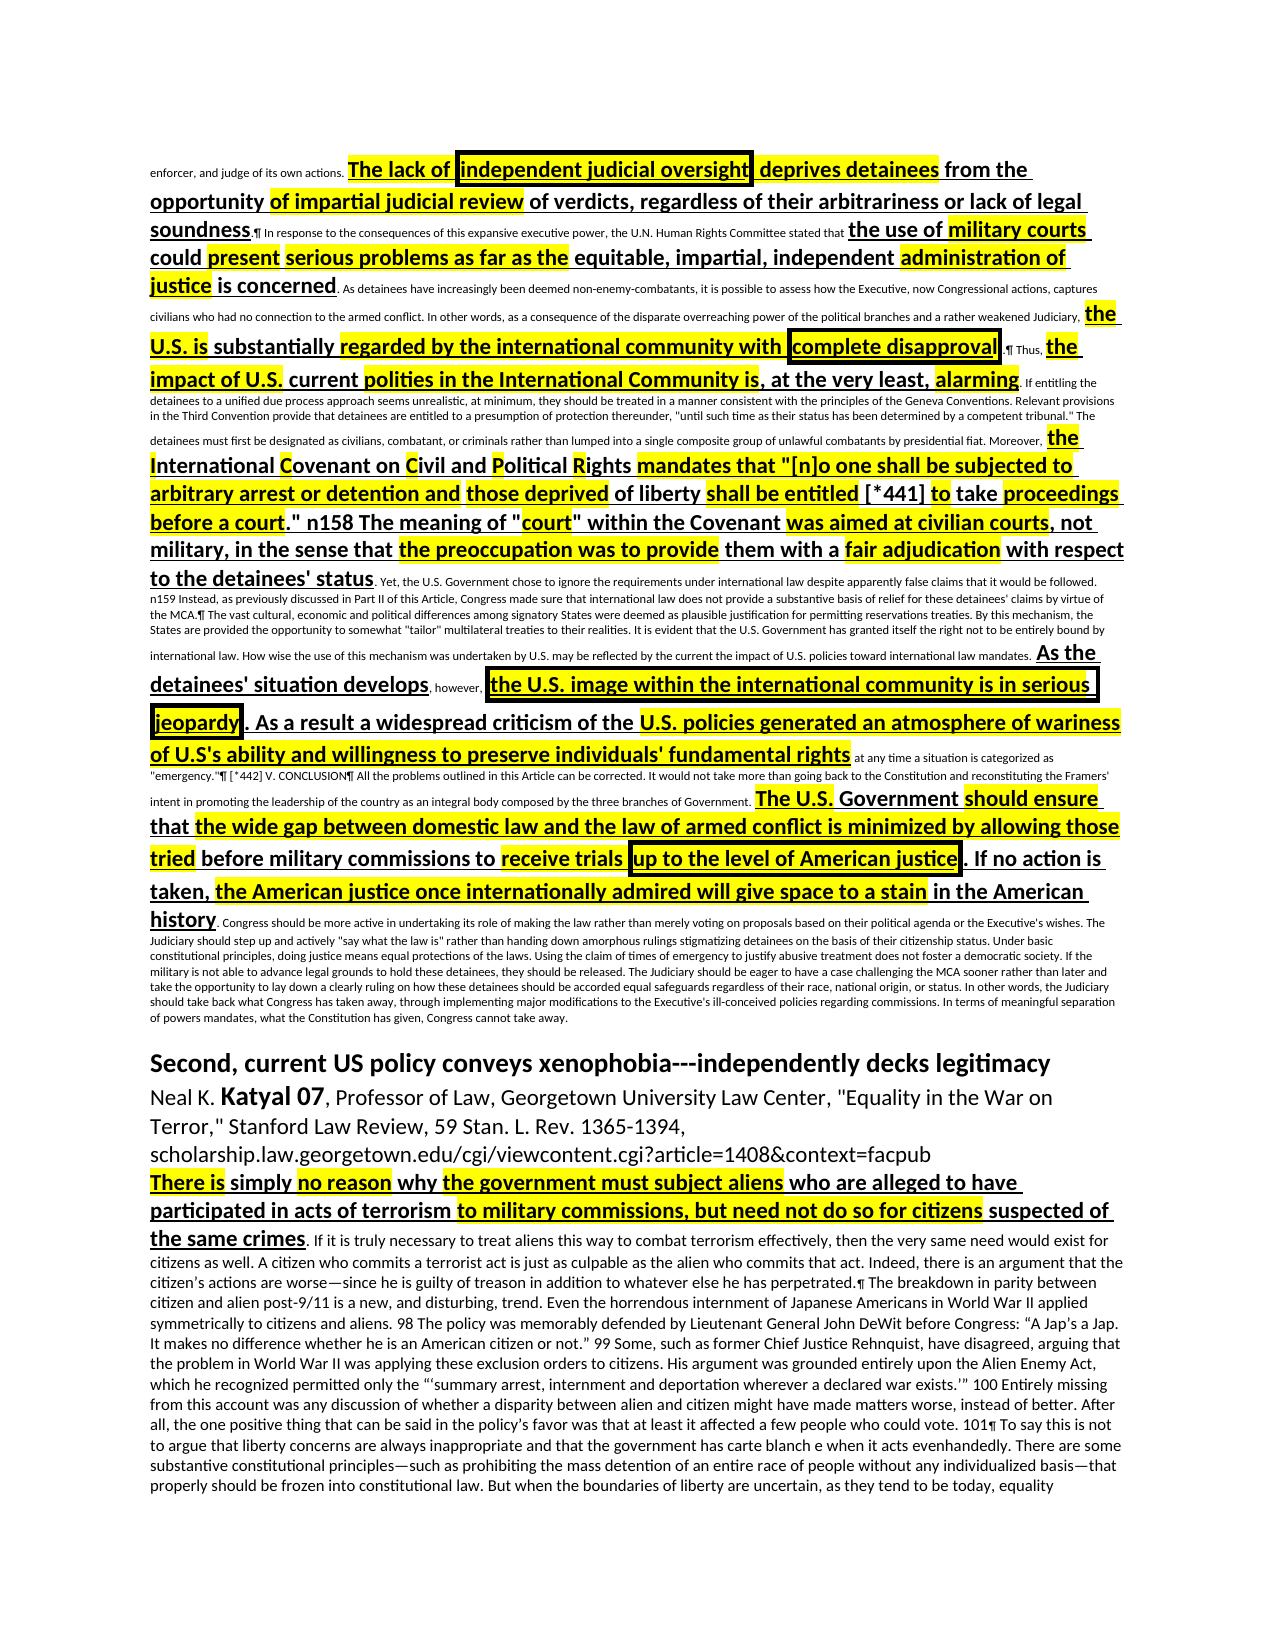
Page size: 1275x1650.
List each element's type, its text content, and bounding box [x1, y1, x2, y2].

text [150, 1168, 1125, 1496]
subtitle Second, current US policy conveys xenophobia---independently decks legitimacy [150, 1046, 1125, 1079]
text Neal K. Katyal 07, Professor of Law, Georgetown University Law Center, "Equality in the War on Terror," Stanford Law Review, 59 Stan. L. Rev. 1365-1394, scholarship.law.georgetown.edu/cgi/viewcontent.cgi?article=1408&context=facpub [150, 1079, 1125, 1168]
